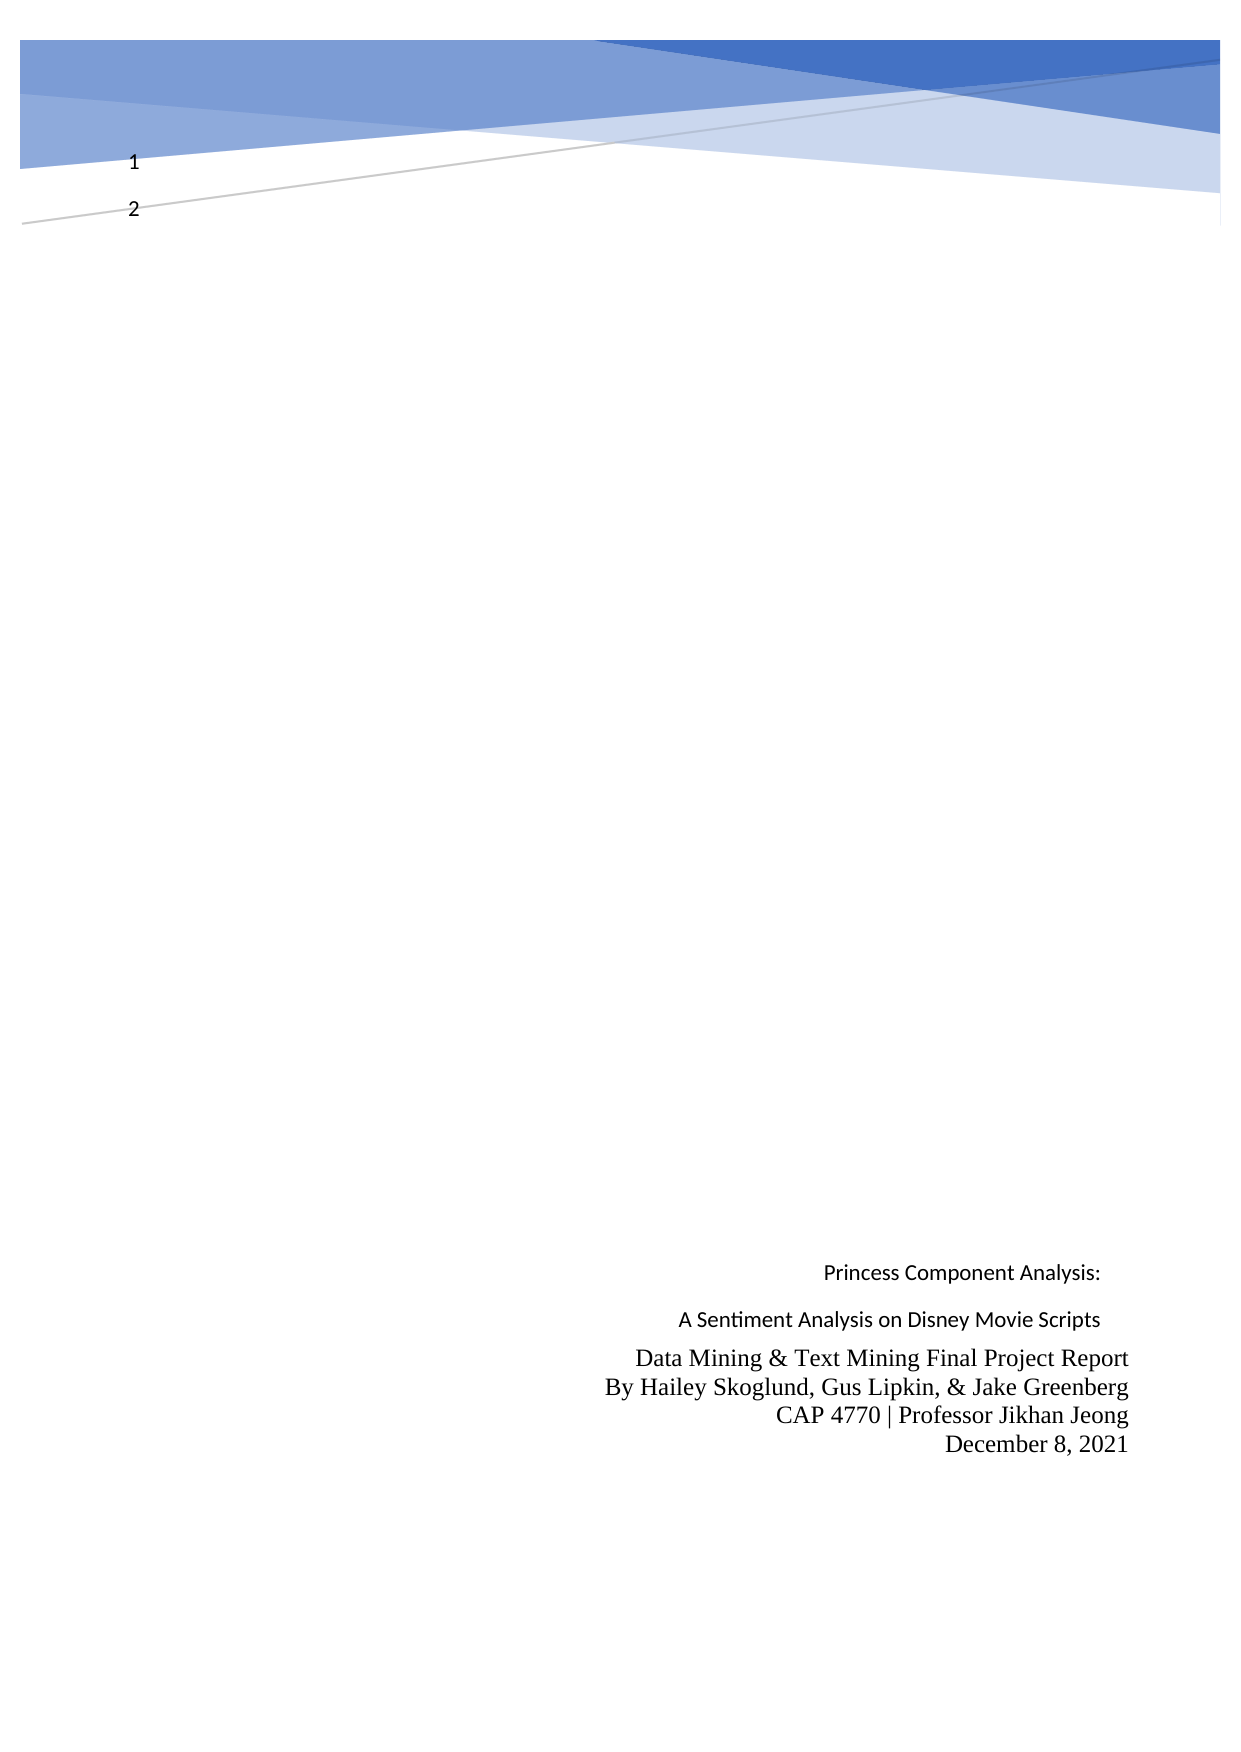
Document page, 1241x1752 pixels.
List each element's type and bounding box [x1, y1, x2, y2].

picture [20, 40, 1221, 240]
